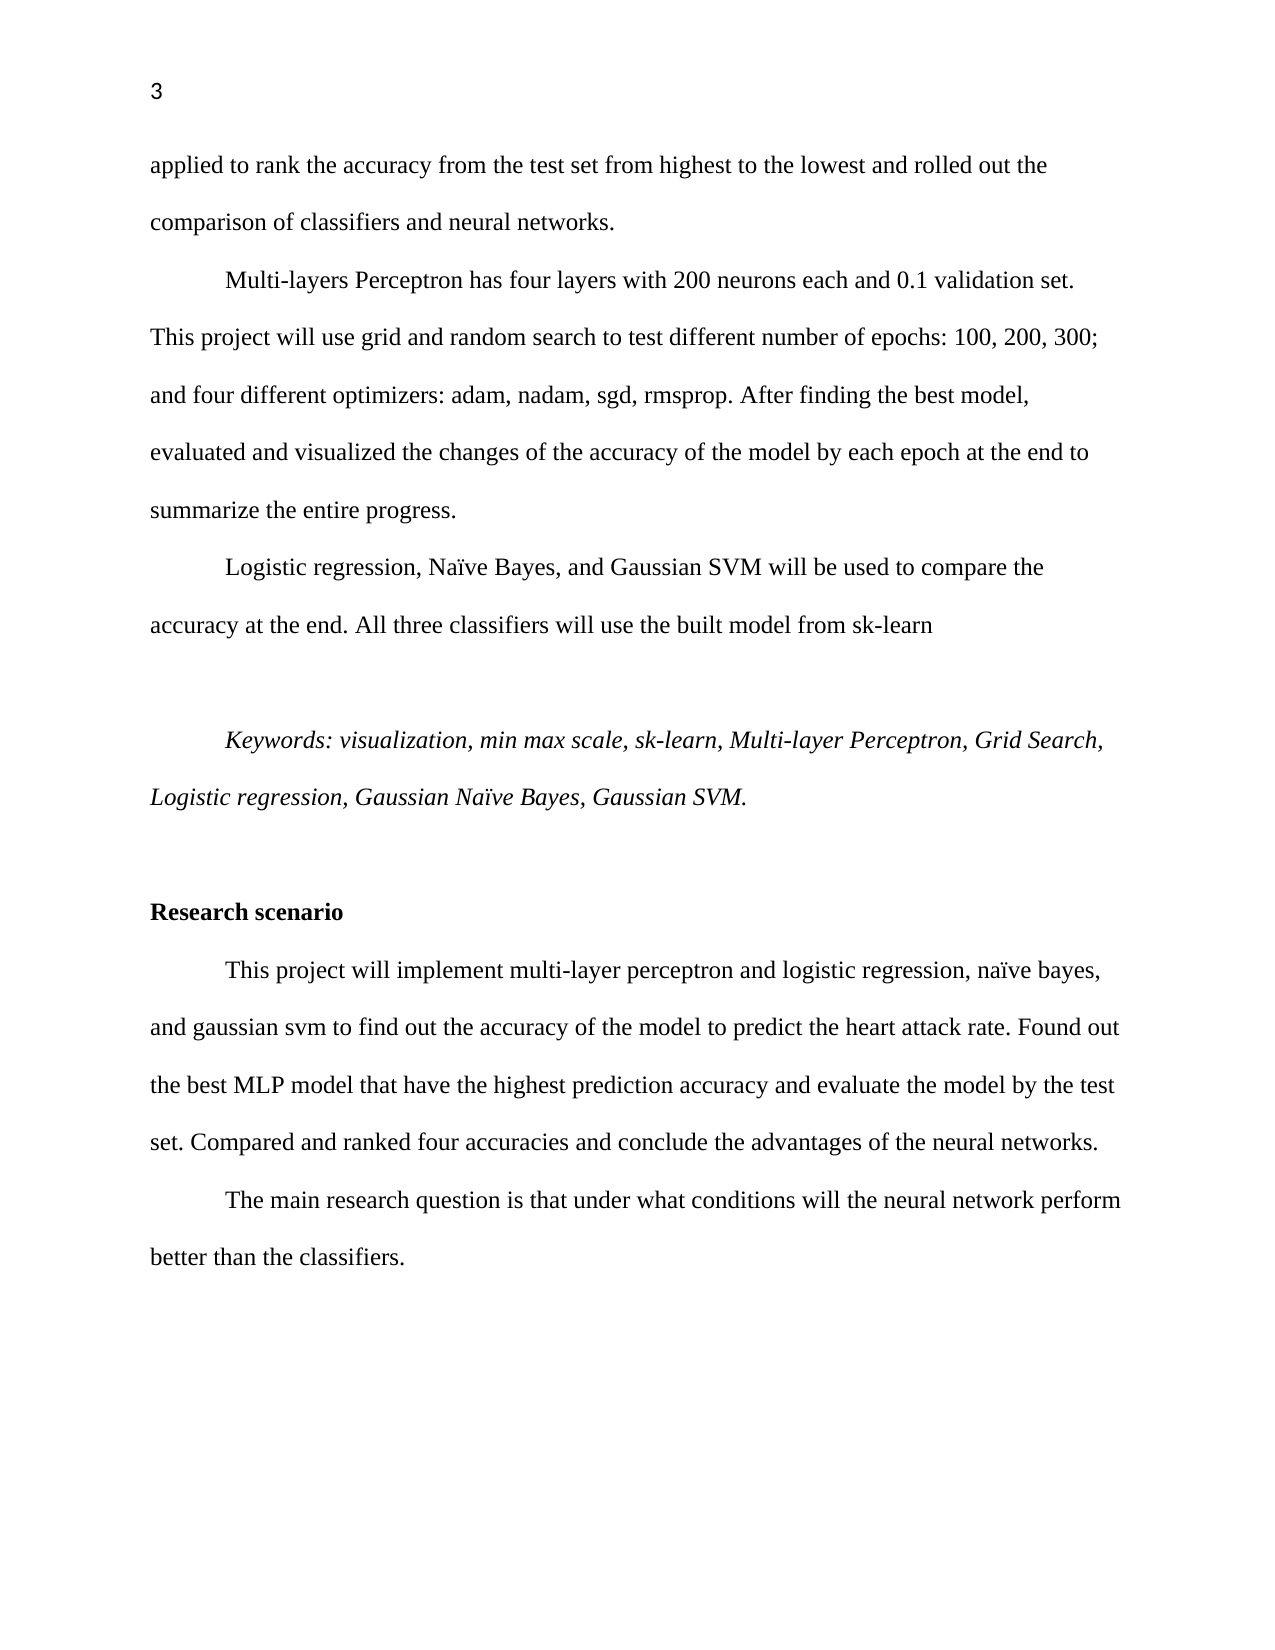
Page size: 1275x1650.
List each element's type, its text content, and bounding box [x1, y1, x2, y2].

text This project will implement multi-layer perceptron and logistic regression, naïve bayes, and gaussian svm to find out the accuracy of the model to predict the heart attack rate. Found out the best MLP model that have the highest prediction accuracy and evaluate the model by the test set. Compared and ranked four accuracies and conclude the advantages of the neural networks. [150, 955, 1125, 1156]
text Keywords: visualization, min max scale, sk-learn, Multi-layer Perceptron, Grid Search, Logistic regression, Gaussian Naïve Bayes, Gaussian SVM. [150, 725, 1125, 811]
text The main research question is that under what conditions will the neural network perform better than the classifiers. [150, 1185, 1125, 1271]
text Research scenario [150, 897, 1125, 926]
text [150, 150, 1125, 236]
text Multi-layers Perceptron has four layers with 200 neurons each and 0.1 validation set. This project will use grid and random search to test different number of epochs: 100, 200, 300; and four different optimizers: adam, nadam, sgd, rmsprop. After finding the best model, evaluated and visualized the changes of the accuracy of the model by each epoch at the end to summarize the entire progress. [150, 265, 1125, 524]
text Logistic regression, Naïve Bayes, and Gaussian SVM will be used to compare the accuracy at the end. All three classifiers will use the built model from sk-learn [150, 552, 1125, 639]
